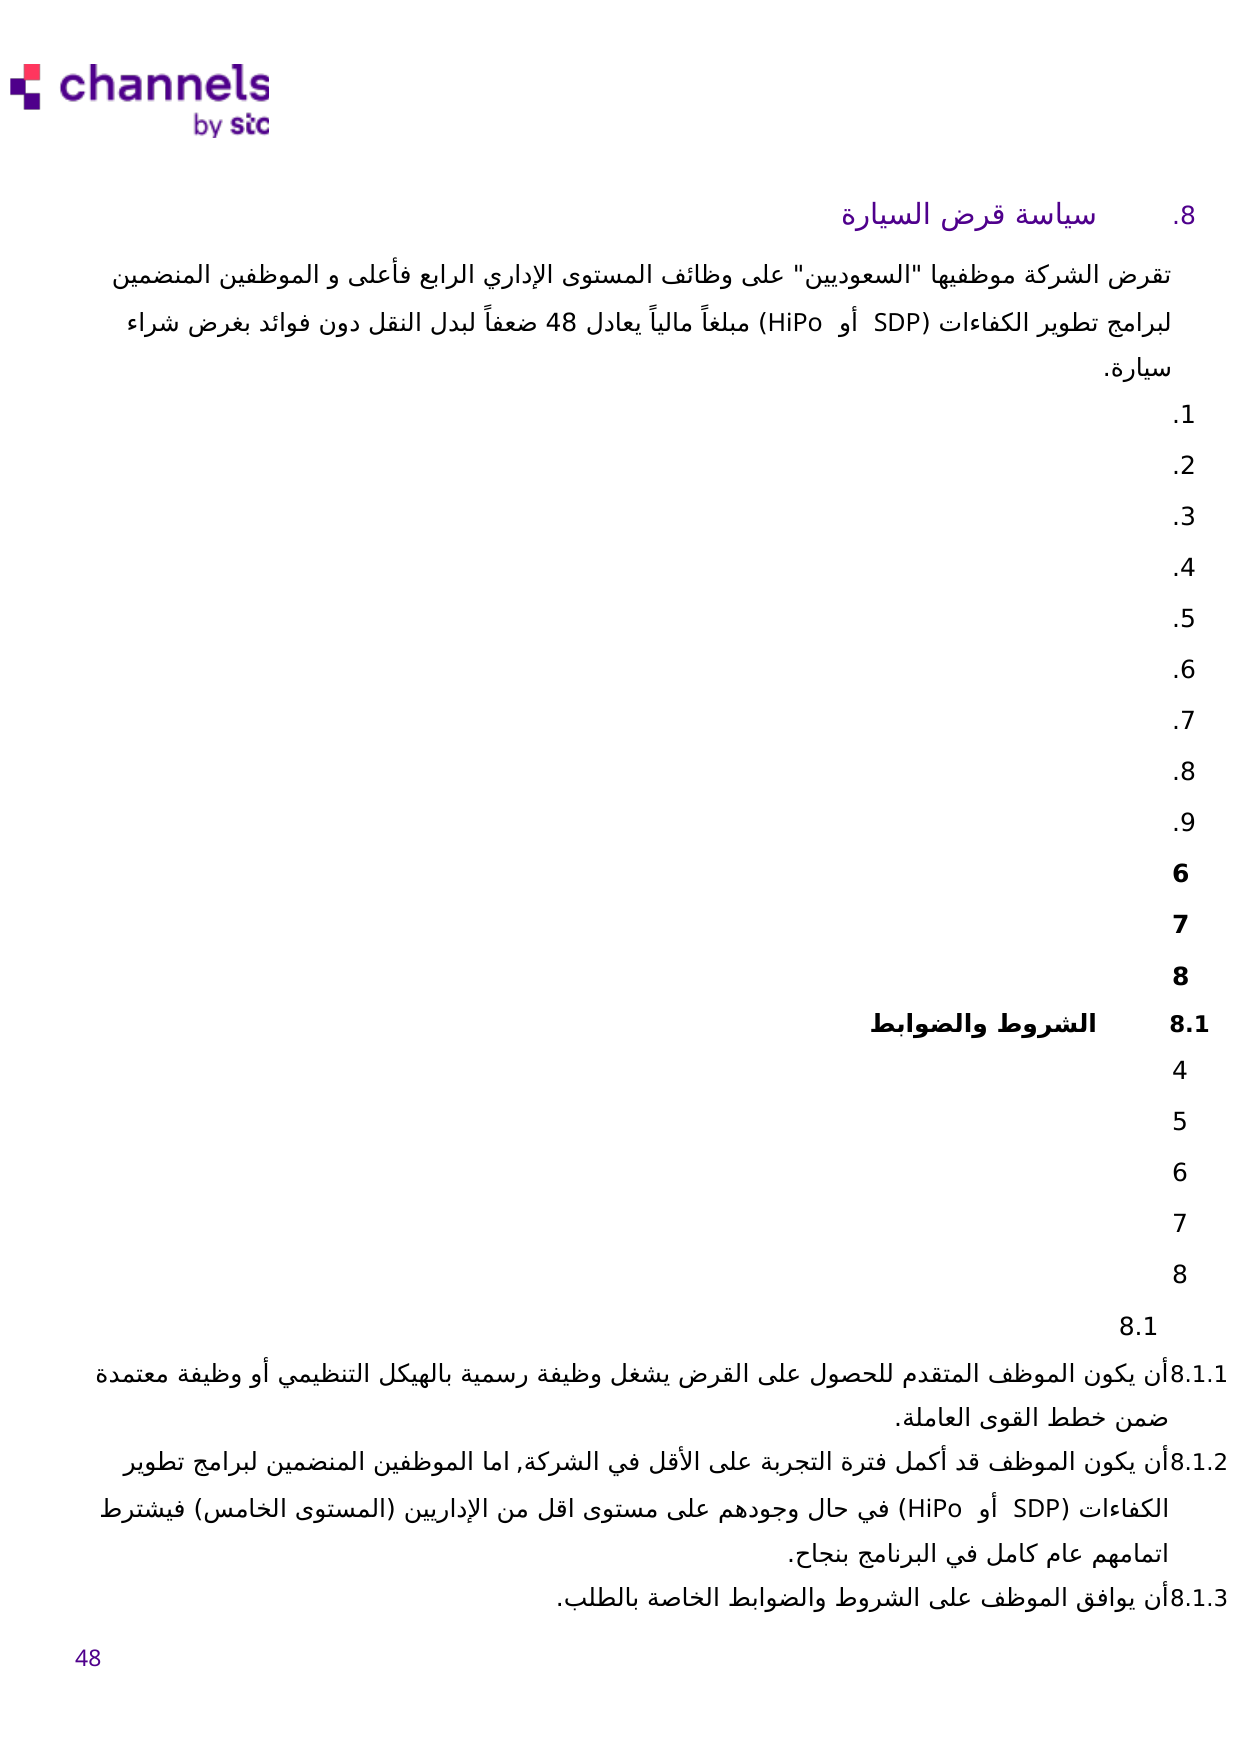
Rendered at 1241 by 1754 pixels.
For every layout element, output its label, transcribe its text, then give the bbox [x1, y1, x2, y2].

list الشروط والضوابط [75, 1009, 1169, 1038]
list أن يوافق الموظف على الشروط والضوابط الخاصة بالطلب. [75, 1583, 1170, 1612]
text تقرض الشركة موظفيها "السعوديين" على وظائف المستوى الإداري الرابع فأعلى و الموظفين المنضمين لبرامج تطوير الكفاءات (SDP أو HiPo) مبلغاً مالياً يعادل 48 ضعفاً لبدل النقل دون فوائد بغرض شراء سيارة. [75, 261, 1172, 382]
list أن يكون الموظف قد أكمل فترة التجربة على الأقل في الشركة, اما الموظفين المنضمين لبرامج تطوير الكفاءات (SDP أو HiPo) في حال وجودهم على مستوى اقل من الإداريين (المستوى الخامس) فيشترط اتمامهم عام كامل في البرنامج بنجاح. [75, 1447, 1170, 1569]
list أن يكون الموظف المتقدم للحصول على القرض يشغل وظيفة رسمية بالهيكل التنظيمي أو وظيفة معتمدة ضمن خطط القوى العاملة. [75, 1359, 1170, 1432]
list سياسة قرض السيارة [75, 197, 1172, 231]
